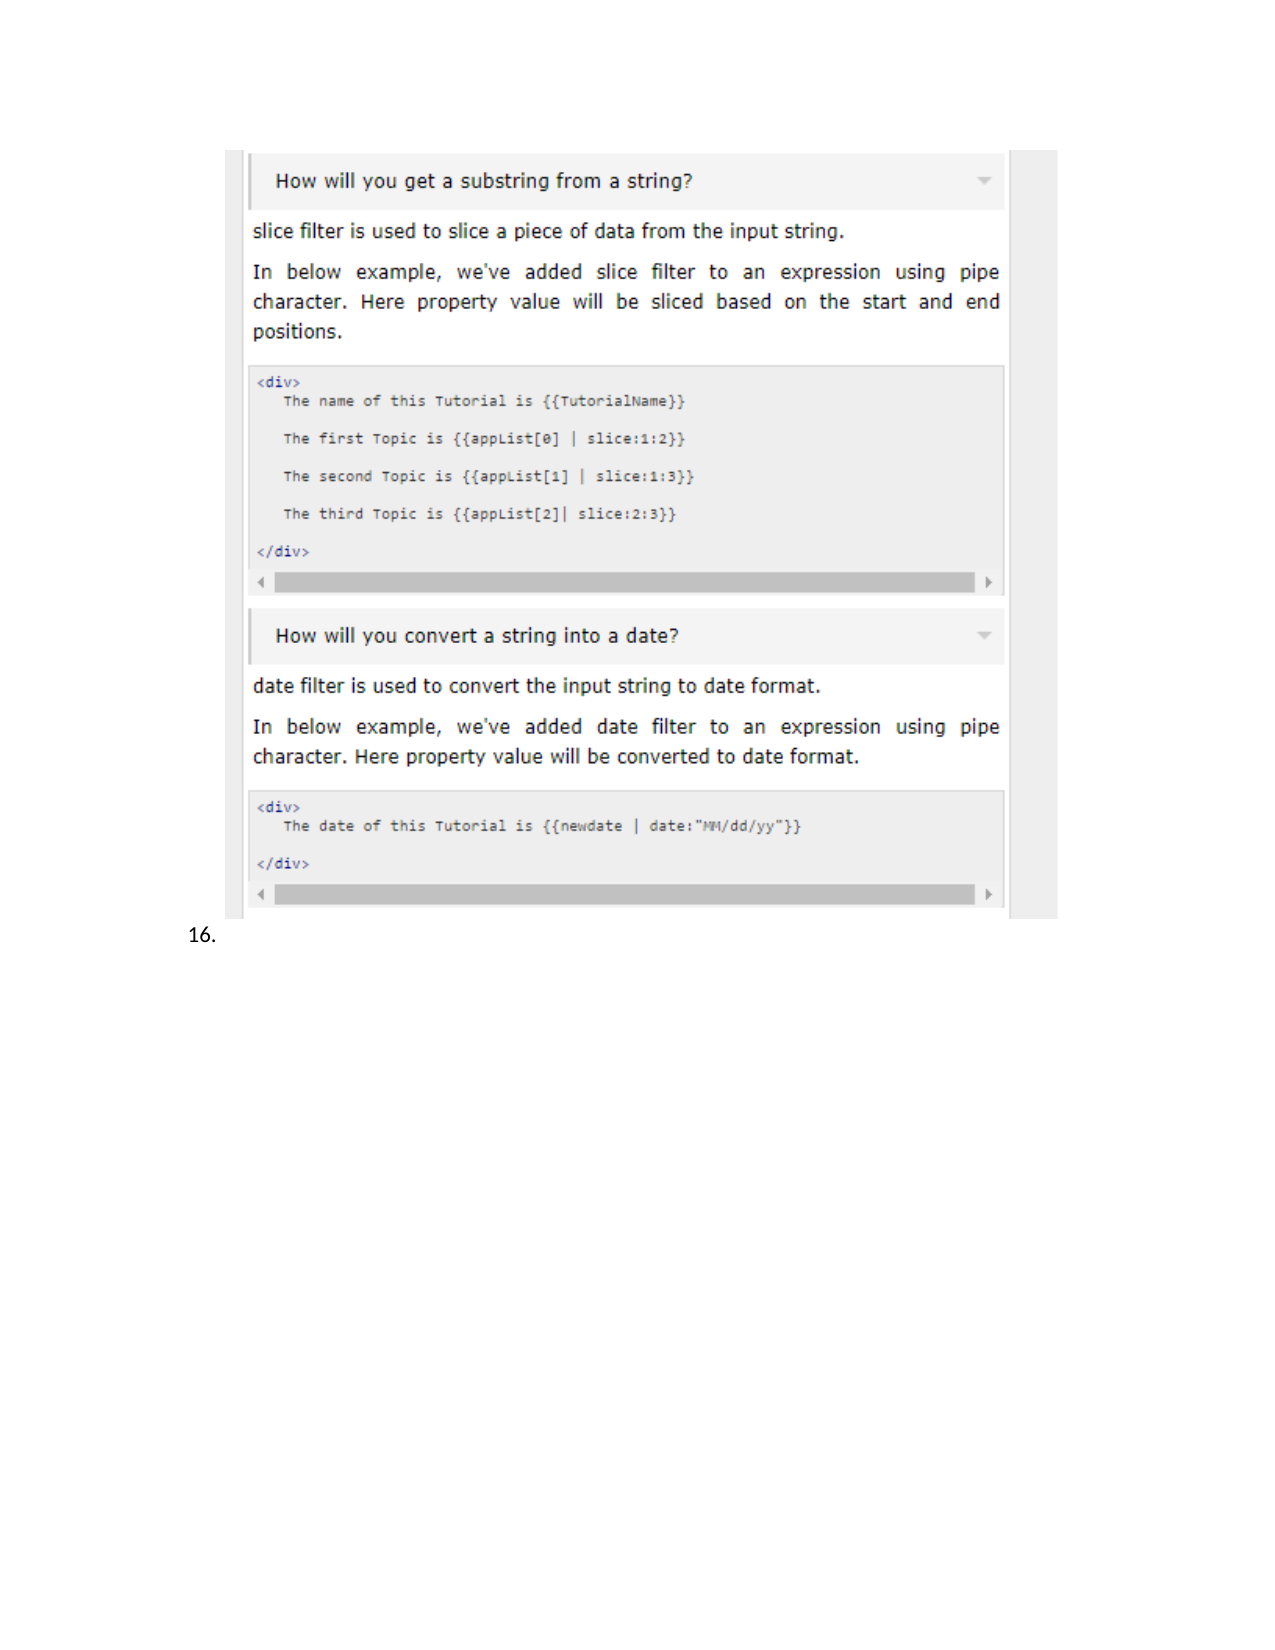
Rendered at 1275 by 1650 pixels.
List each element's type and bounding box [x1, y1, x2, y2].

picture [225, 150, 1058, 919]
